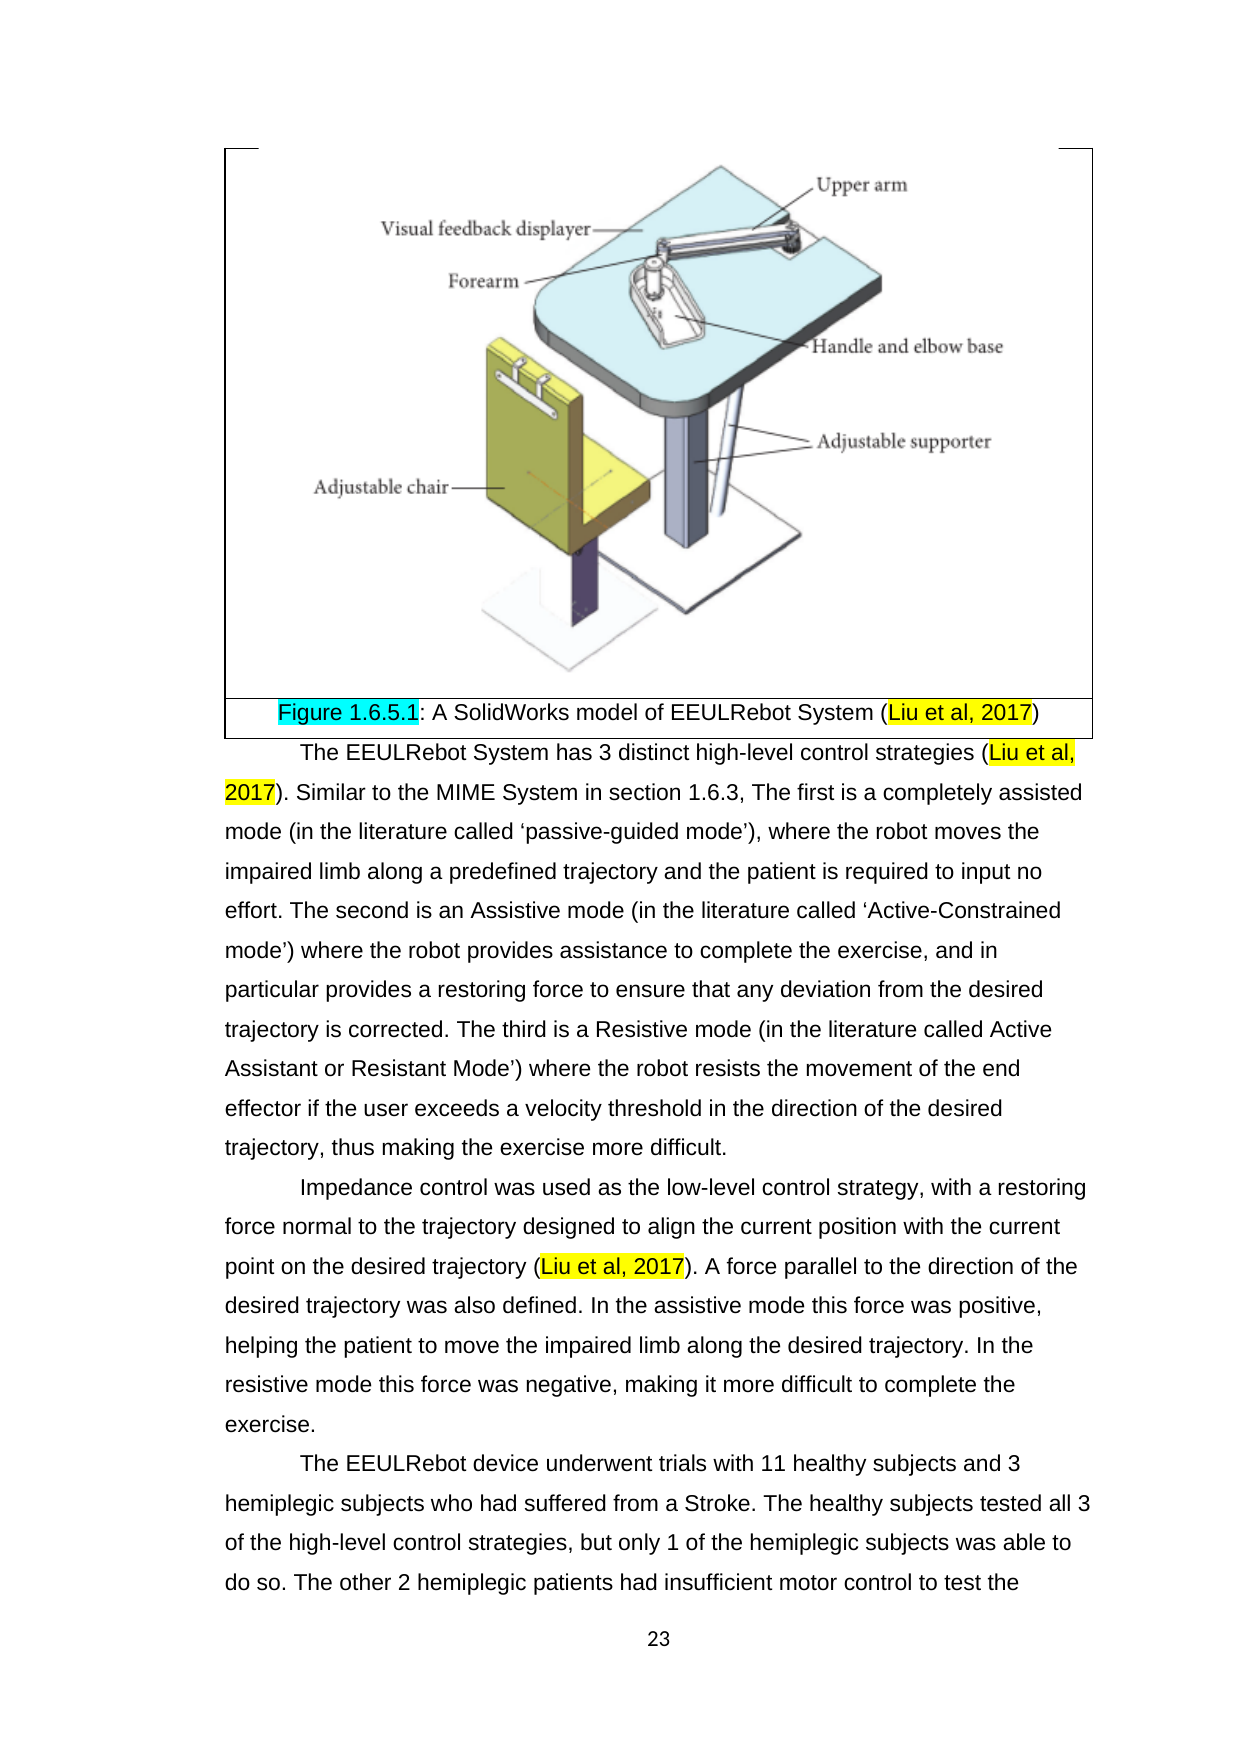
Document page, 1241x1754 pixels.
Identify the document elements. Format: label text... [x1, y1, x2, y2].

table_header [226, 149, 1092, 698]
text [224, 1450, 1092, 1595]
table_cell Figure 1.6.5.1: A SolidWorks model of EEULRebot System (Liu et al, 2017) [226, 699, 1092, 738]
text The EEULRebot System has 3 distinct high-level control strategies (Liu et al, 2017). Similar to the MIME System in section 1.6.3, The first is a completely assisted mode (in the literature called ‘passive-guided mode’), where the robot moves the impaired limb along a predefined trajectory and the patient is required to input no effort. The second is an Assistive mode (in the literature called ‘Active-Constrained mode’) where the robot provides assistance to complete the exercise, and in particular provides a restoring force to ensure that any deviation from the desired trajectory is corrected. The third is a Resistive mode (in the literature called Active Assistant or Resistant Mode’) where the robot resists the movement of the end effector if the user exceeds a velocity threshold in the direction of the desired trajectory, thus making the exercise more difficult. [224, 739, 1092, 1161]
text Impedance control was used as the low-level control strategy, with a restoring force normal to the trajectory designed to align the current position with the current point on the desired trajectory (Liu et al, 2017). A force parallel to the direction of the desired trajectory was also defined. In the assistive mode this force was positive, helping the patient to move the impaired limb along the desired trajectory. In the resistive mode this force was negative, making it more difficult to complete the exercise. [224, 1174, 1092, 1437]
picture [258, 148, 1059, 685]
